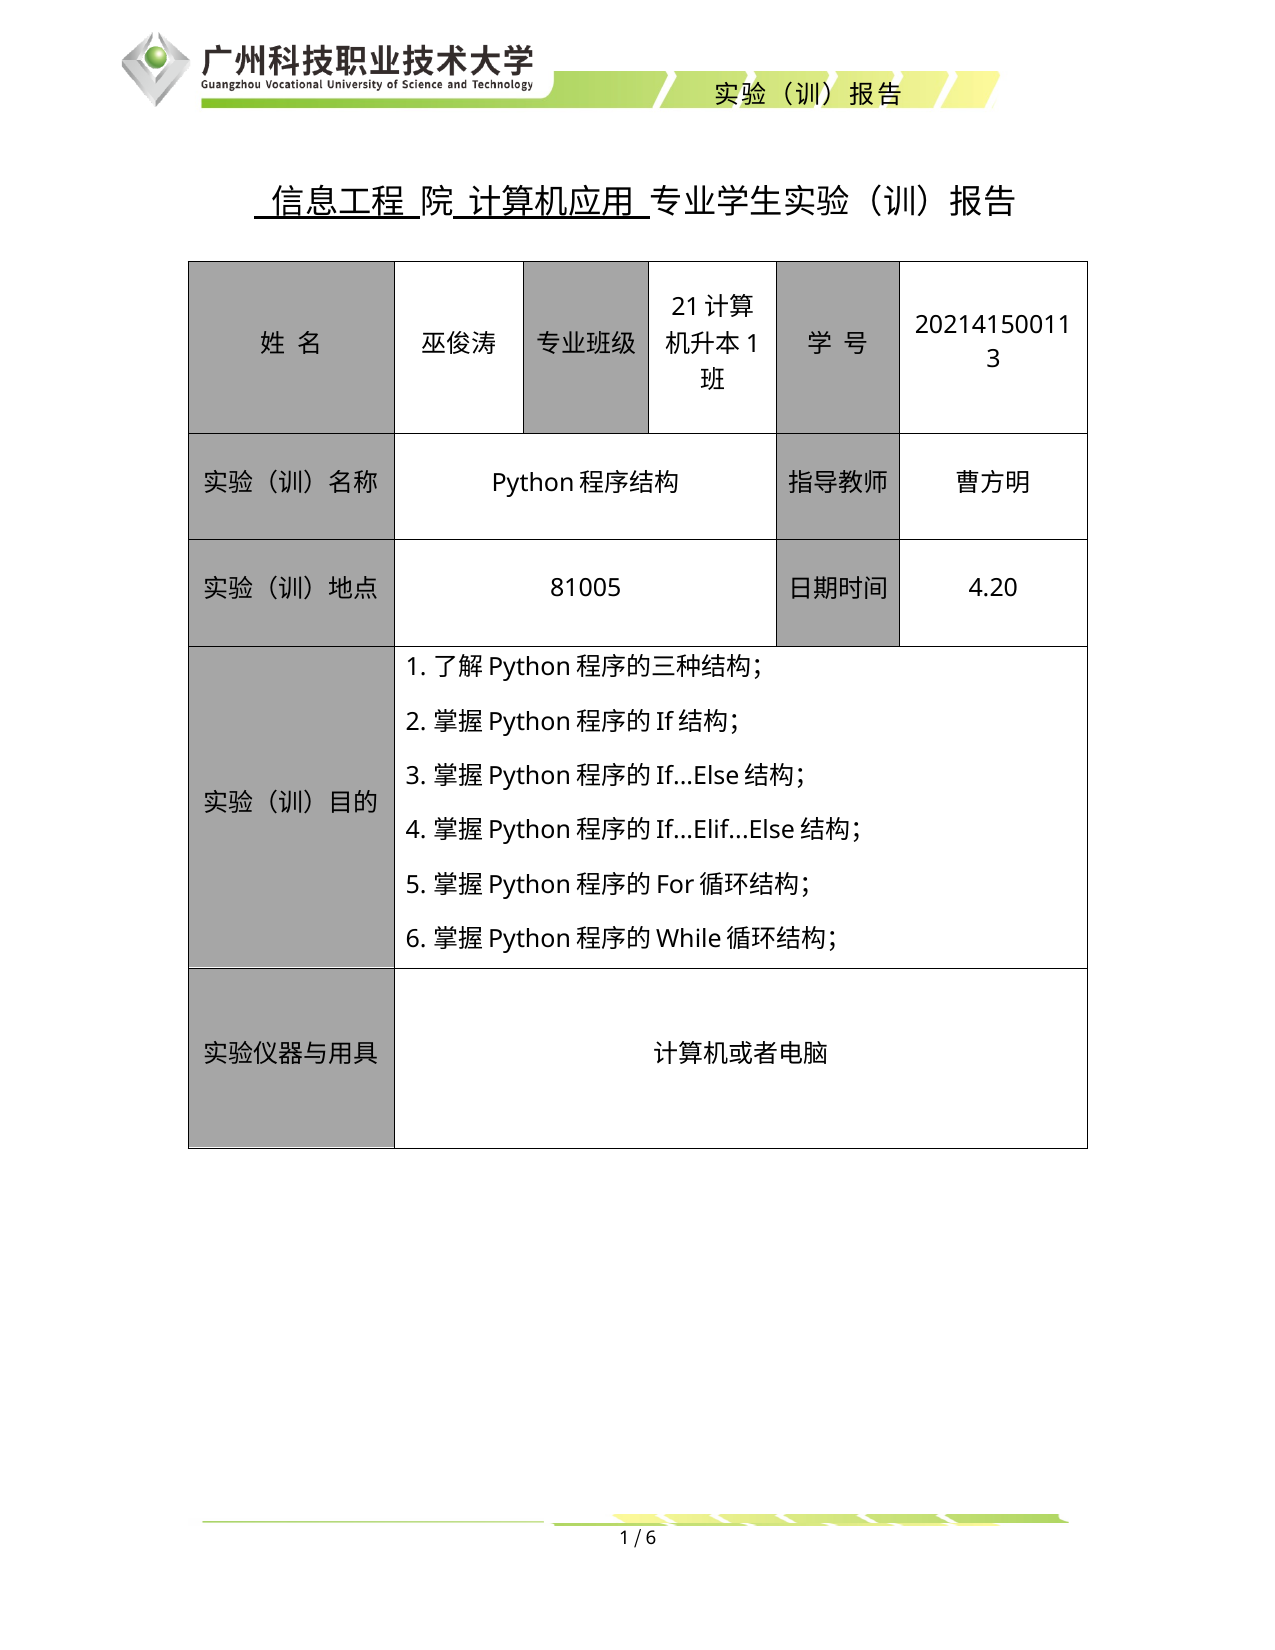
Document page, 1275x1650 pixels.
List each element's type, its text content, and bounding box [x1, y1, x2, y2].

table_cell 指导教师 [777, 434, 899, 539]
text 信息工程 院 计算机应用 专业学生实验（训）报告 [187, 175, 1087, 223]
table_header 21计算机升本1班 [649, 262, 776, 433]
table_header 202141500113 [900, 262, 1087, 433]
picture [187, 1514, 1069, 1526]
table_cell 81005 [395, 540, 776, 646]
table_cell Python程序结构 [395, 434, 776, 539]
table_cell 计算机或者电脑 [395, 969, 1087, 1147]
table_cell 4.20 [900, 540, 1087, 646]
table_header 姓 名 [189, 262, 394, 433]
table_header 巫俊涛 [395, 262, 523, 433]
picture [121, 32, 1069, 135]
table_cell 实验仪器与用具 [189, 969, 394, 1147]
table_header 专业班级 [524, 262, 648, 433]
table_cell 实验（训）地点 [189, 540, 394, 646]
table_cell 了解Python程序的三种结构； 掌握Python程序的If结构； 掌握Python程序的If...Else结构； 掌握Python程序的If...Elif...Else结构； 掌握Python程序的For循环结构； 掌握Python程序的While循环结构； [395, 647, 1087, 967]
table_cell 实验（训）名称 [189, 434, 394, 539]
table_cell 实验（训）目的 [189, 647, 394, 967]
table_header 学 号 [777, 262, 899, 433]
table_cell 曹方明 [900, 434, 1087, 539]
table_cell 日期时间 [777, 540, 899, 646]
